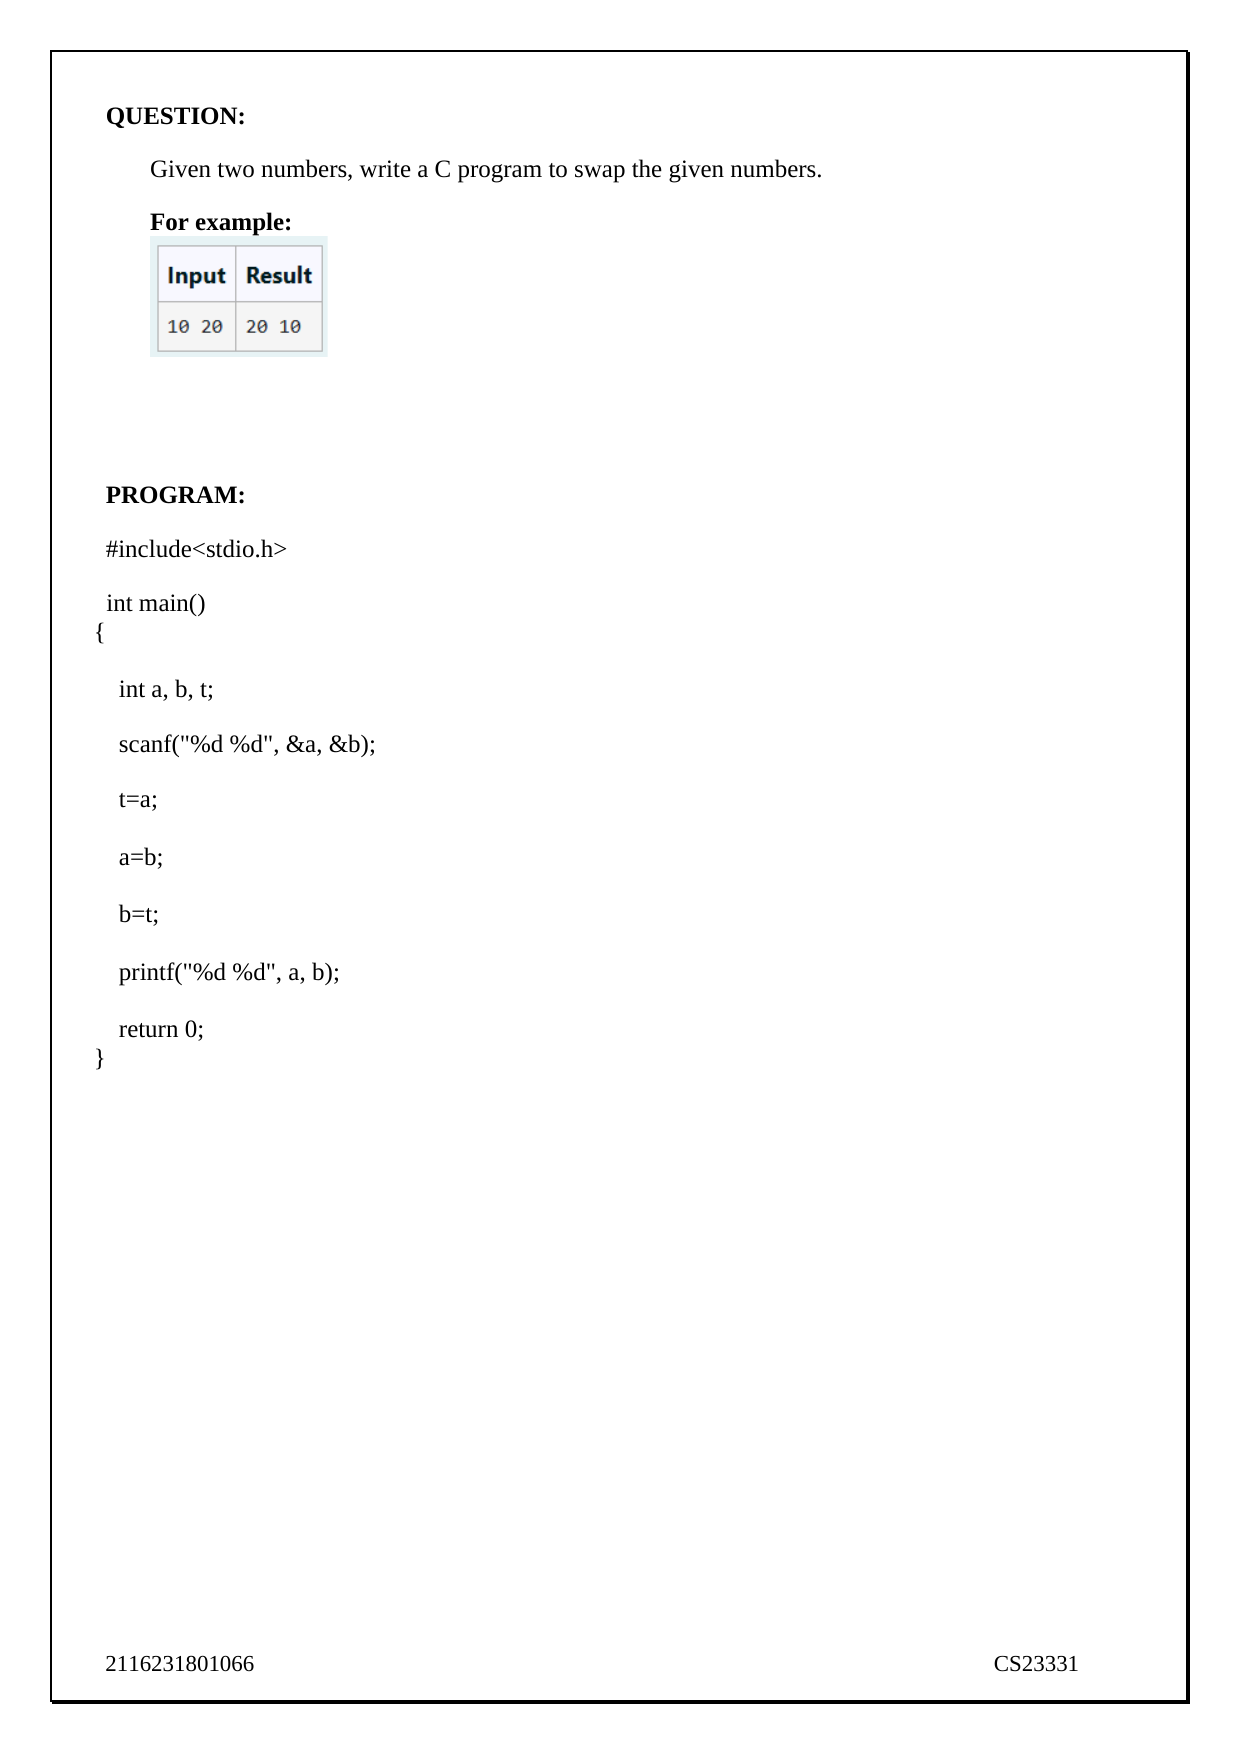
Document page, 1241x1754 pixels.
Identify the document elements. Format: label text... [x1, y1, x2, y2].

picture [150, 236, 328, 357]
text For example: [150, 208, 1078, 236]
text PROGRAM: [106, 481, 1153, 509]
text a=b; [94, 842, 1153, 871]
text scanf("%d %d", &a, &b); [94, 729, 1153, 758]
text QUESTION: [106, 101, 1153, 130]
text } [94, 1043, 1153, 1072]
text int main() [94, 588, 1153, 617]
text Given two numbers, write a C program to swap the given numbers. [150, 155, 1078, 183]
text { [94, 617, 1153, 645]
text int a, b, t; [94, 674, 1153, 703]
text return 0; [94, 1014, 1153, 1043]
text #include<stdio.h> [106, 534, 291, 563]
text b=t; [94, 899, 1153, 928]
text printf("%d %d", a, b); [94, 957, 1153, 986]
text t=a; [94, 784, 1153, 813]
